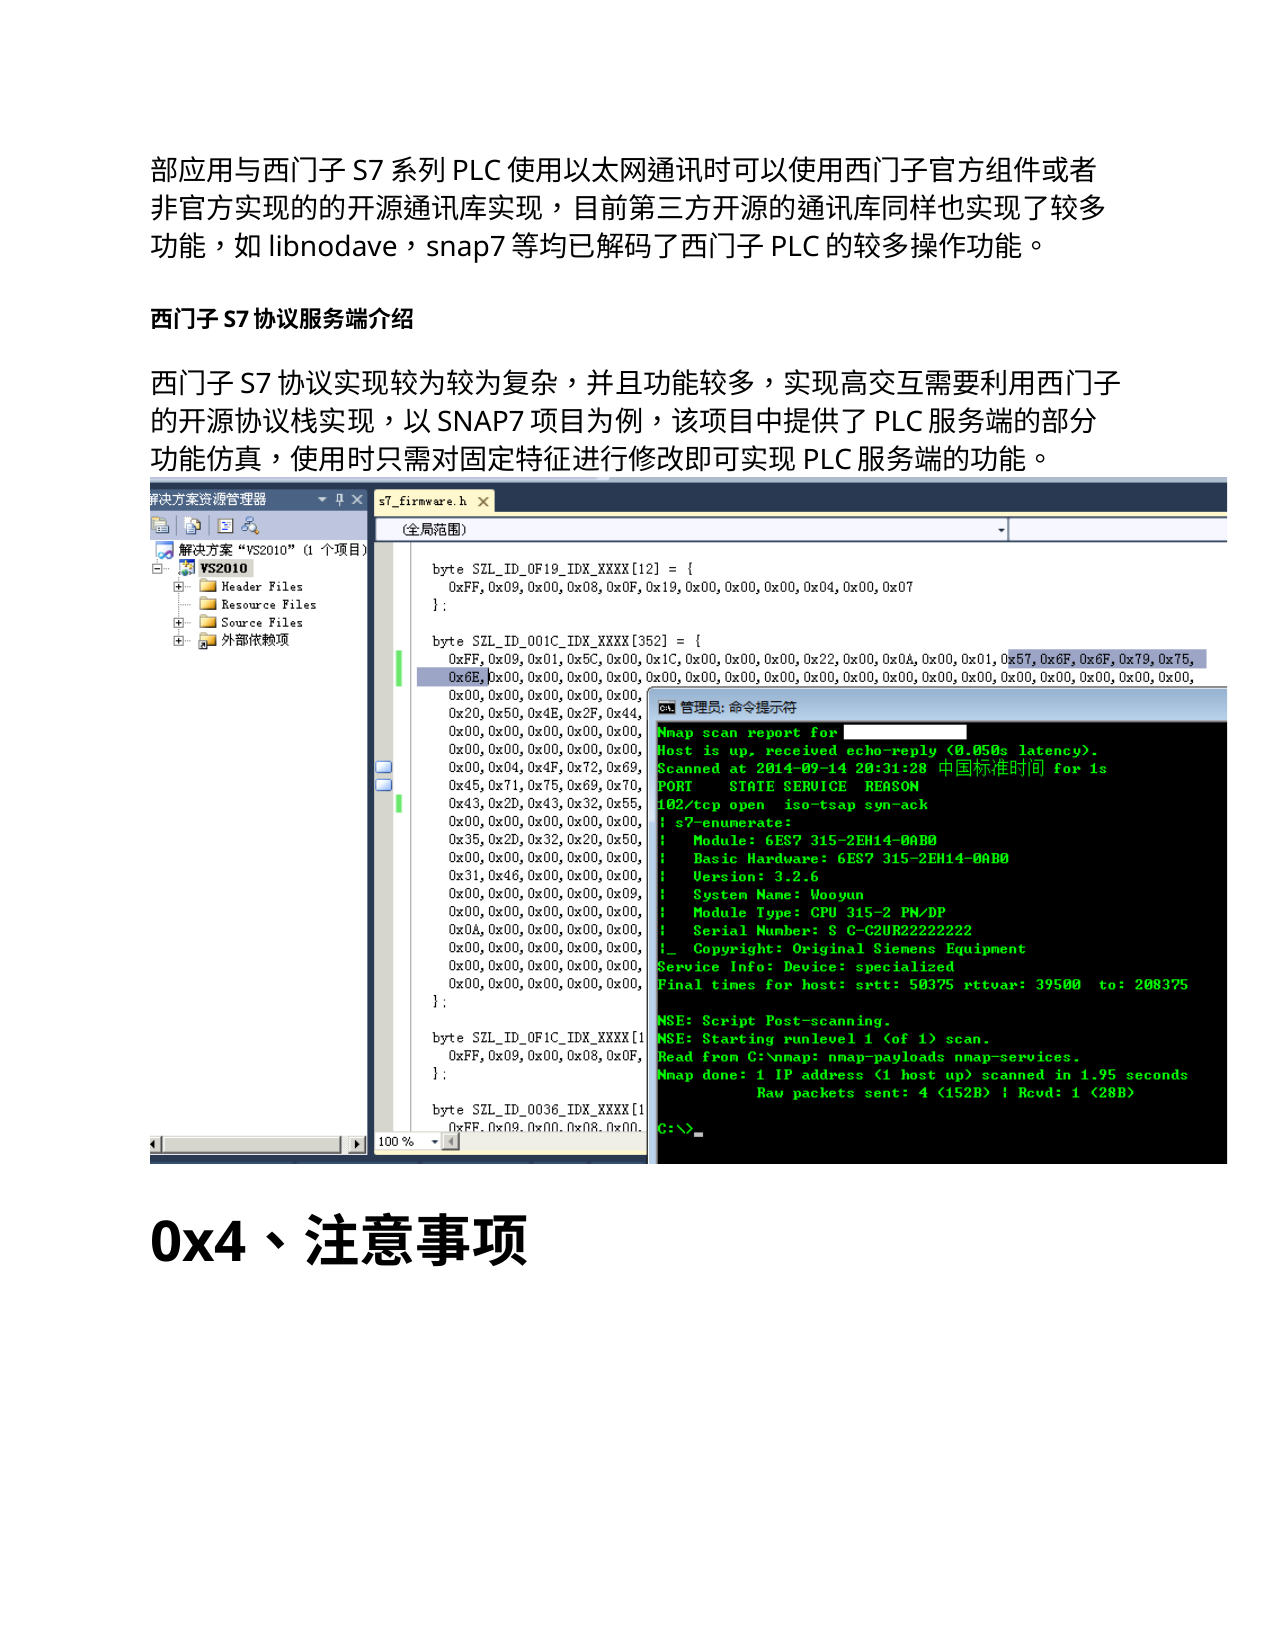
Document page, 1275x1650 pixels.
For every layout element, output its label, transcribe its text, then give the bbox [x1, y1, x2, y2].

text 西门子S7协议实现较为较为复杂，并且功能较多，实现高交互需要利用西门子的开源协议栈实现，以SNAP7项目为例，该项目中提供了PLC服务端的部分功能仿真，使用时只需对固定特征进行修改即可实现PLC服务端的功能。 [150, 363, 1125, 477]
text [150, 150, 1125, 265]
picture [150, 477, 1228, 1164]
text 西门子S7协议服务端介绍 [150, 302, 1125, 334]
text 0x4、注意事项 [150, 1202, 1125, 1278]
